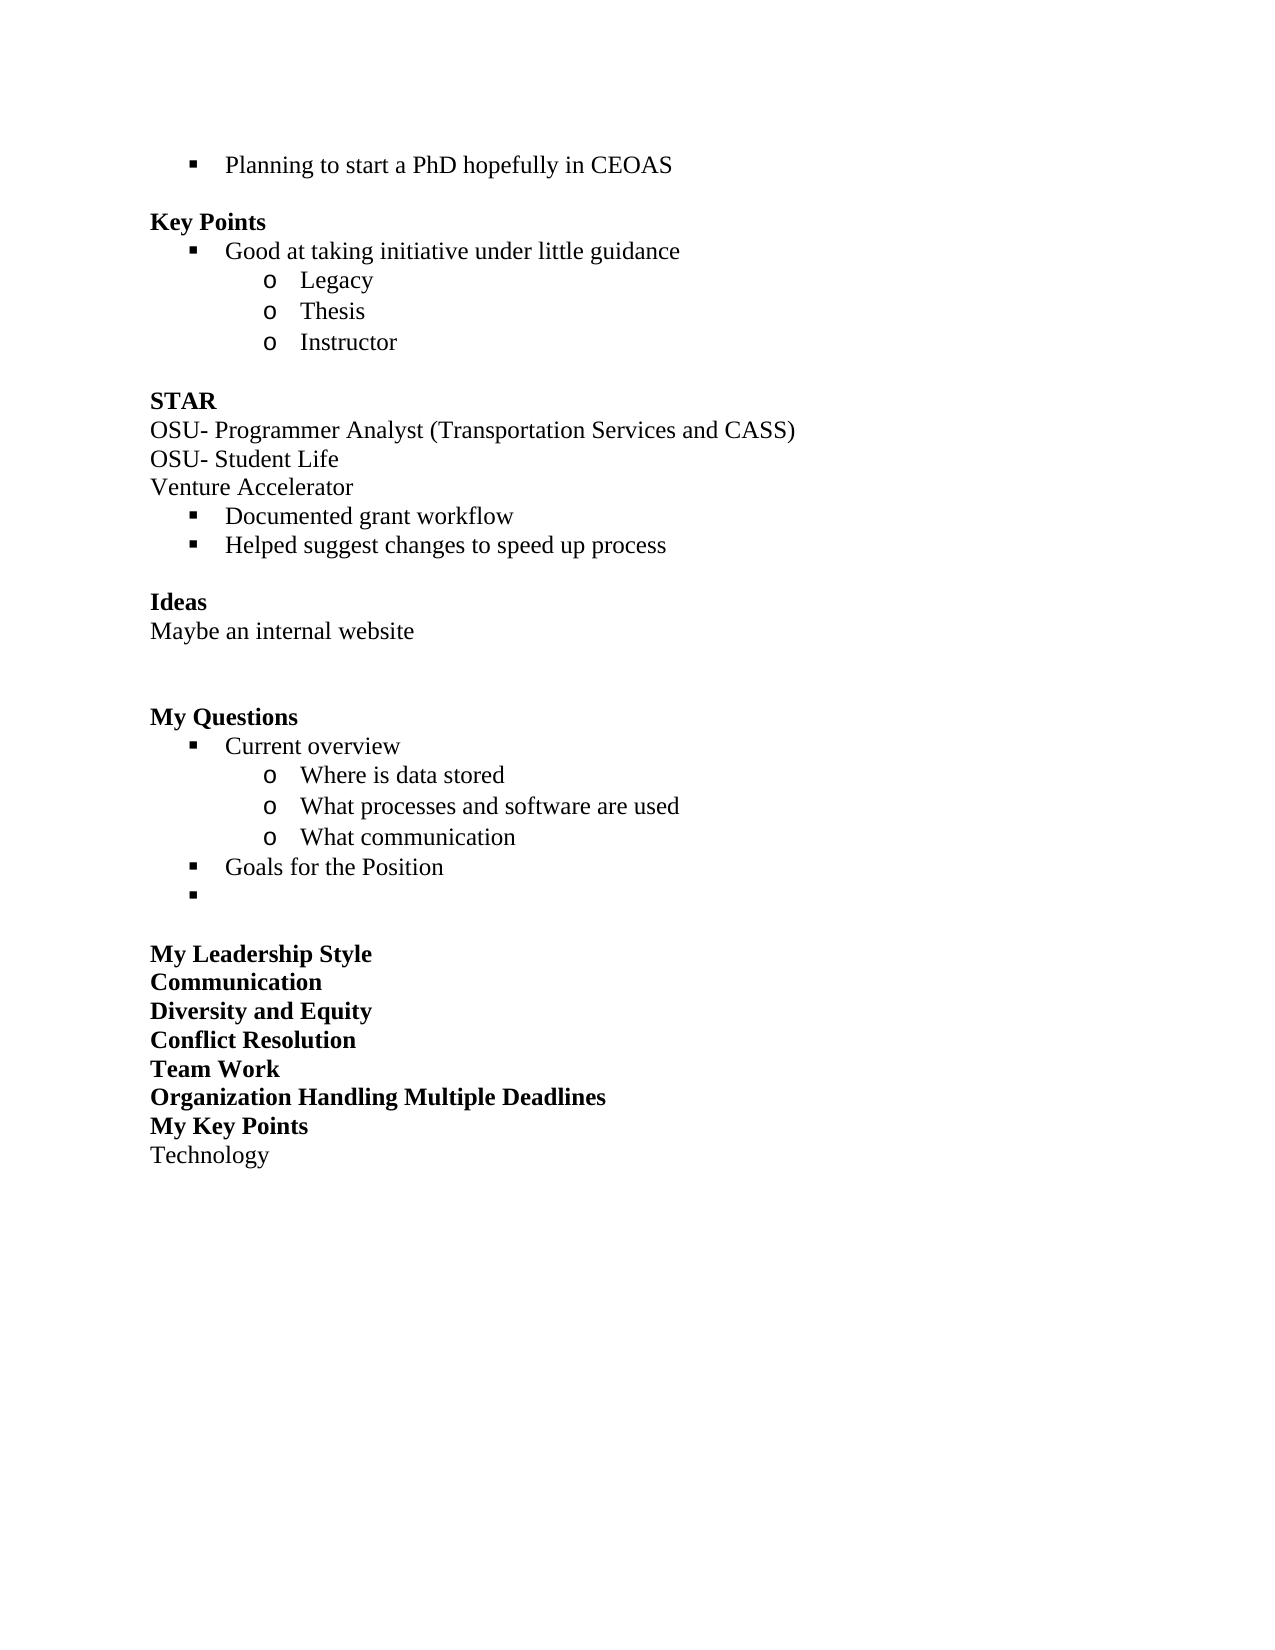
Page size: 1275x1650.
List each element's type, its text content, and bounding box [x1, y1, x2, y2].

text OSU- Programmer Analyst (Transportation Services and CASS) [150, 415, 1125, 444]
list Helped suggest changes to speed up process [187, 530, 1125, 559]
list Where is data stored [262, 760, 1125, 791]
text Ideas [150, 587, 1125, 616]
list Goals for the Position [187, 852, 1125, 881]
text OSU- Student Life [150, 444, 1125, 472]
text Conflict Resolution [150, 1025, 1125, 1054]
text Venture Accelerator [150, 472, 1125, 501]
text Team Work [150, 1054, 1125, 1082]
list What communication [262, 822, 1125, 852]
text Diversity and Equity [150, 996, 1125, 1025]
text My Leadership Style [150, 939, 1125, 967]
text STAR [150, 386, 1125, 415]
text Maybe an internal website [150, 616, 1125, 645]
text My Questions [150, 702, 1125, 731]
list Instructor [262, 327, 1125, 357]
list What processes and software are used [262, 791, 1125, 822]
list Planning to start a PhD hopefully in CEOAS [187, 150, 1125, 179]
list Thesis [262, 296, 1125, 327]
list Good at taking initiative under little guidance [187, 236, 1125, 265]
text My Key Points [150, 1111, 1125, 1140]
list Documented grant workflow [187, 501, 1125, 530]
text Key Points [150, 207, 1125, 236]
text Technology [150, 1140, 1125, 1169]
text Communication [150, 967, 1125, 996]
list Legacy [262, 265, 1125, 296]
list Current overview [187, 731, 1125, 760]
text Organization Handling Multiple Deadlines [150, 1082, 1125, 1111]
